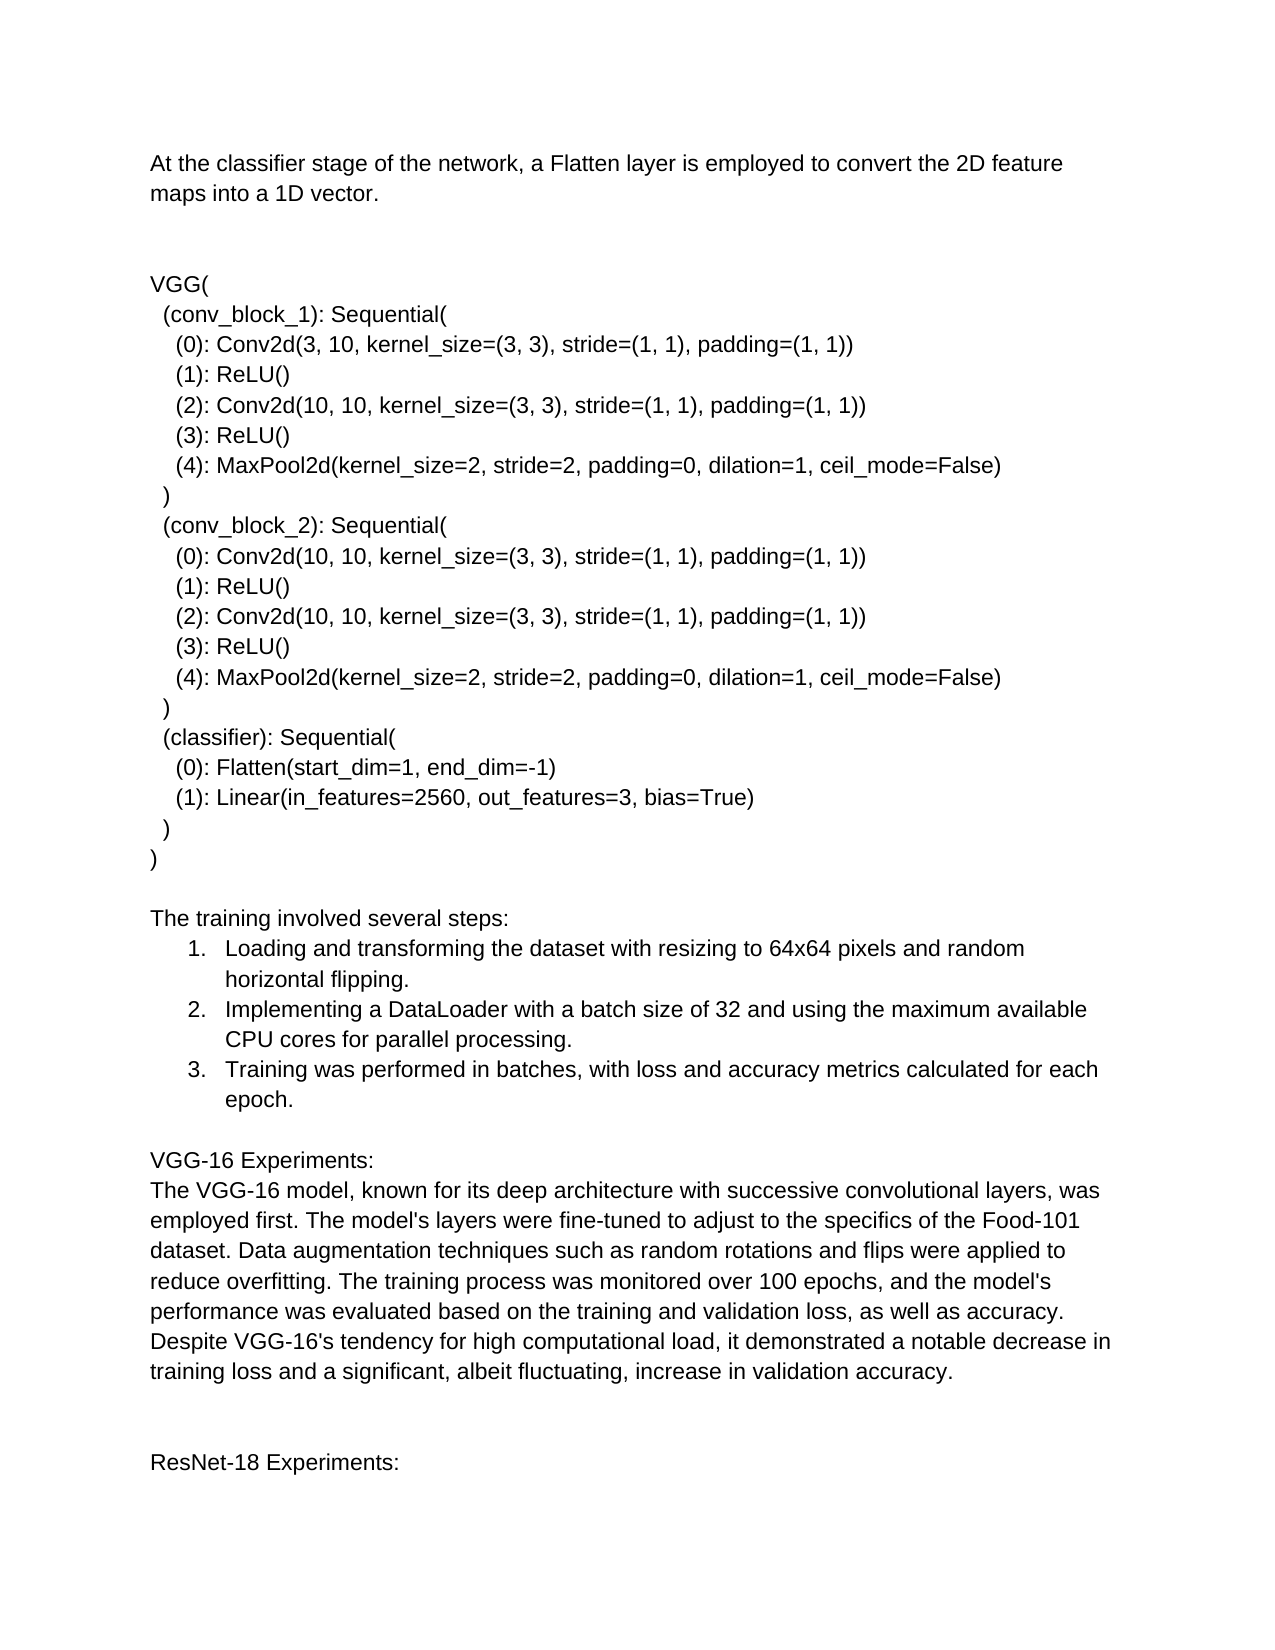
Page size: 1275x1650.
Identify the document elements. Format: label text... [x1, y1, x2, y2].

text ) [150, 694, 1125, 720]
text (4): MaxPool2d(kernel_size=2, stride=2, padding=0, dilation=1, ceil_mode=False) [150, 452, 1125, 478]
text ) [150, 845, 1125, 871]
list Training was performed in batches, with loss and accuracy metrics calculated for each epoch. [187, 1056, 1125, 1113]
text ) [150, 814, 1125, 841]
list Loading and transforming the dataset with resizing to 64x64 pixels and random horizontal flipping. [187, 935, 1125, 992]
text At the classifier stage of the network, a Flatten layer is employed to convert the 2D feature maps into a 1D vector. [150, 150, 1125, 207]
text The VGG-16 model, known for its deep architecture with successive convolutional layers, was employed first. The model's layers were fine-tuned to adjust to the specifics of the Food-101 dataset. Data augmentation techniques such as random rotations and flips were applied to reduce overfitting. The training process was monitored over 100 epochs, and the model's performance was evaluated based on the training and validation loss, as well as accuracy. Despite VGG-16's tendency for high computational load, it demonstrated a notable decrease in training loss and a significant, albeit fluctuating, increase in validation accuracy. [150, 1177, 1125, 1385]
text (3): ReLU() [150, 422, 1125, 448]
text (2): Conv2d(10, 10, kernel_size=(3, 3), stride=(1, 1), padding=(1, 1)) [150, 603, 1125, 629]
text VGG-16 Experiments: [150, 1147, 1125, 1173]
text (1): Linear(in_features=2560, out_features=3, bias=True) [150, 784, 1125, 811]
text The training involved several steps: [150, 905, 1125, 932]
text (conv_block_2): Sequential( [150, 512, 1125, 539]
text (0): Conv2d(10, 10, kernel_size=(3, 3), stride=(1, 1), padding=(1, 1)) [150, 543, 1125, 569]
text (3): ReLU() [150, 633, 1125, 660]
text ) [150, 482, 1125, 509]
text (0): Flatten(start_dim=1, end_dim=-1) [150, 754, 1125, 781]
text VGG( [150, 271, 1125, 297]
text (classifier): Sequential( [150, 724, 1125, 750]
text (0): Conv2d(3, 10, kernel_size=(3, 3), stride=(1, 1), padding=(1, 1)) [150, 331, 1125, 358]
text ResNet-18 Experiments: [150, 1449, 1125, 1475]
text (1): ReLU() [150, 361, 1125, 388]
text (4): MaxPool2d(kernel_size=2, stride=2, padding=0, dilation=1, ceil_mode=False) [150, 663, 1125, 690]
text (conv_block_1): Sequential( [150, 301, 1125, 327]
text (2): Conv2d(10, 10, kernel_size=(3, 3), stride=(1, 1), padding=(1, 1)) [150, 392, 1125, 418]
text (1): ReLU() [150, 573, 1125, 599]
list Implementing a DataLoader with a batch size of 32 and using the maximum available CPU cores for parallel processing. [187, 996, 1125, 1052]
